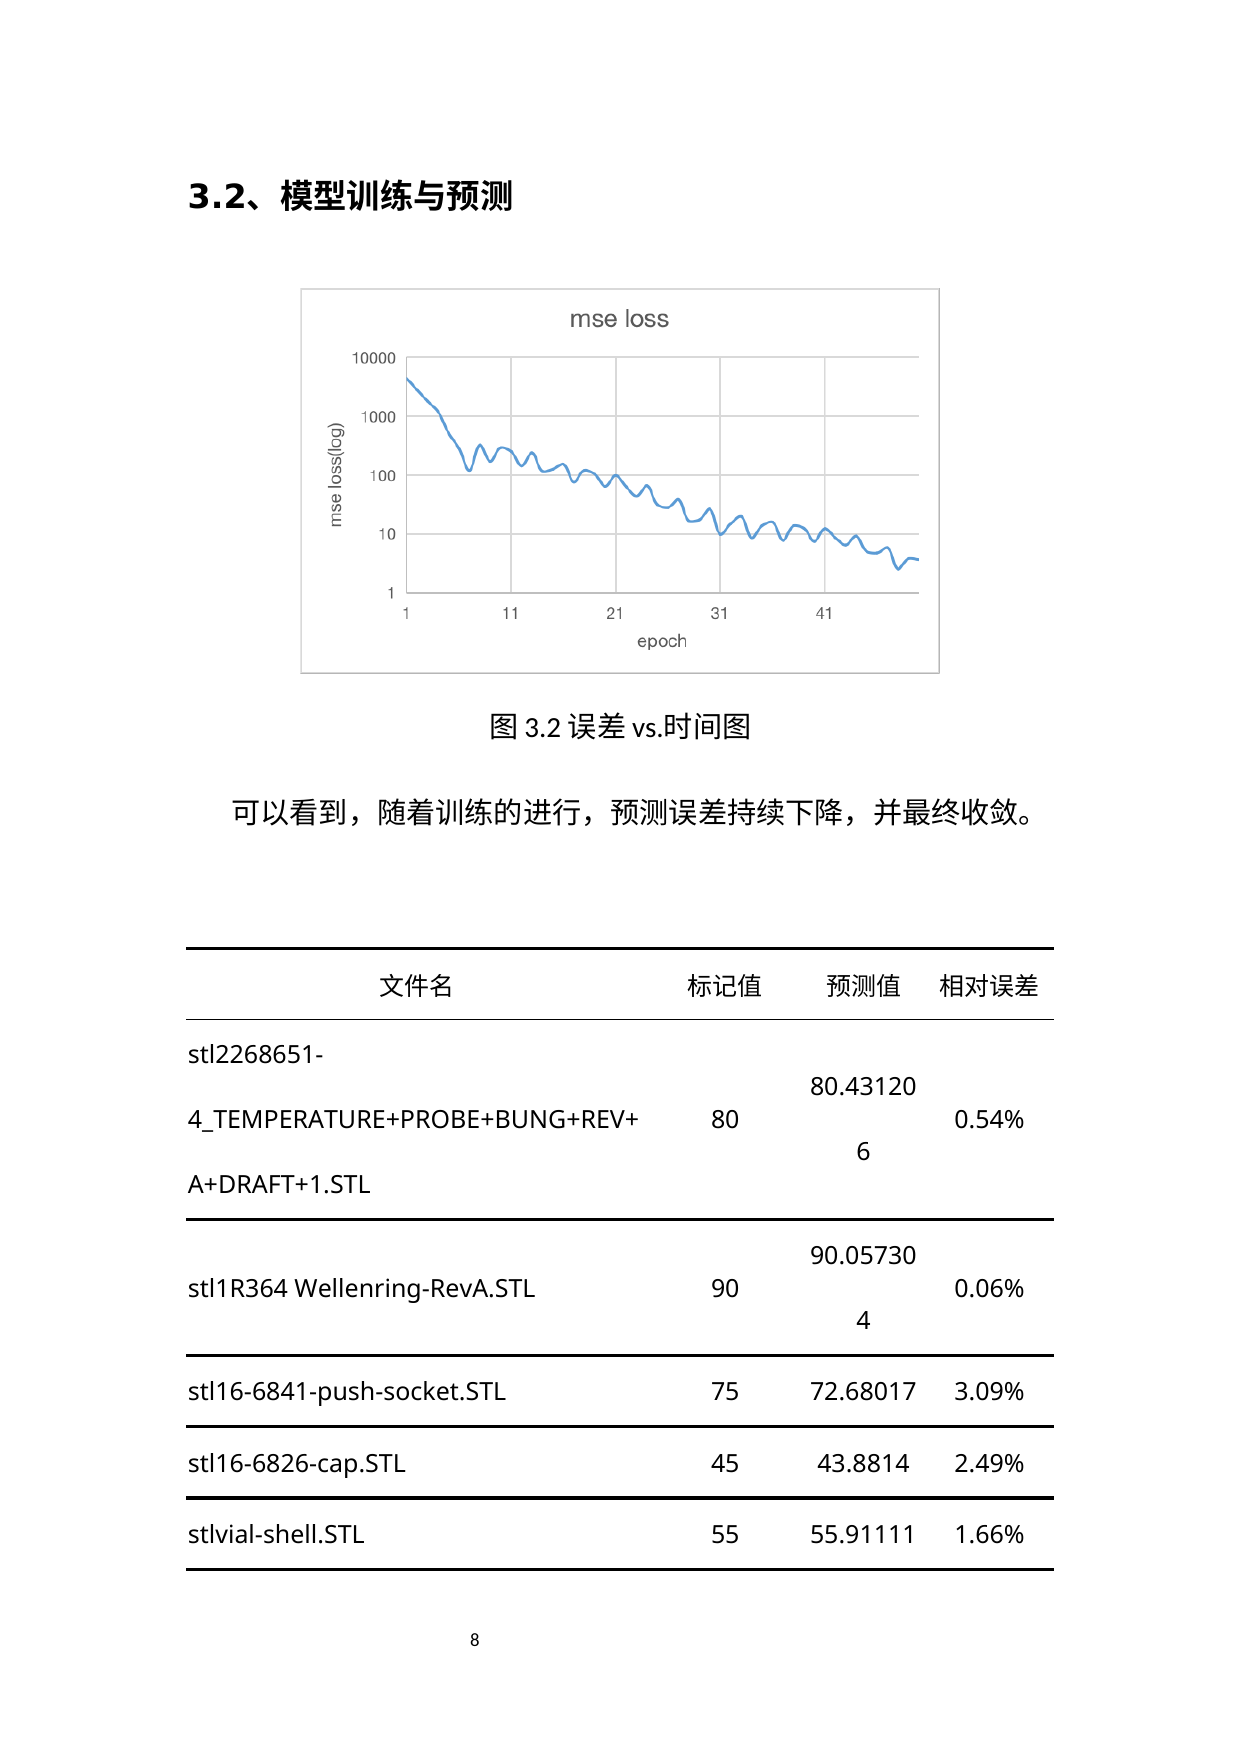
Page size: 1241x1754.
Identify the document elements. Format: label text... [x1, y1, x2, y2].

table_cell 90.057304 [802, 1221, 924, 1354]
table_header 相对误差 [924, 950, 1054, 1018]
list 图3.2 误差vs.时间图 [187, 692, 1053, 757]
table_header 文件名 [186, 950, 648, 1018]
table_cell 55.911118 [802, 1500, 924, 1568]
table_cell 55 [648, 1500, 802, 1568]
table_cell 0.06% [924, 1221, 1054, 1354]
subtitle 3.2、模型训练与预测 [187, 162, 1053, 227]
table_cell 0.54% [924, 1020, 1054, 1218]
table_cell stl2268651-4_TEMPERATURE+PROBE+BUNG+REV+A+DRAFT+1.STL [186, 1020, 648, 1218]
table_cell 80.431206 [802, 1020, 924, 1218]
table_header 标记值 [648, 950, 802, 1018]
table_cell 43.8814 [802, 1428, 924, 1496]
table_cell 75 [648, 1357, 802, 1425]
list 可以看到，随着训练的进行，预测误差持续下降，并最终收敛。 [187, 778, 1053, 843]
table_cell 2.49% [924, 1428, 1054, 1496]
picture [300, 288, 940, 674]
table_cell 72.68017 [802, 1357, 924, 1425]
table_cell stl16-6826-cap.STL [186, 1428, 648, 1496]
table_cell stlvial-shell.STL [186, 1500, 648, 1568]
table_cell 90 [648, 1221, 802, 1354]
table_cell 1.66% [924, 1500, 1054, 1568]
table_cell 45 [648, 1428, 802, 1496]
table_cell stl1R364 Wellenring-RevA.STL [186, 1221, 648, 1354]
table_cell stl16-6841-push-socket.STL [186, 1357, 648, 1425]
table_cell 3.09% [924, 1357, 1054, 1425]
table_header 预测值 [802, 950, 924, 1018]
table_cell 80 [648, 1020, 802, 1218]
